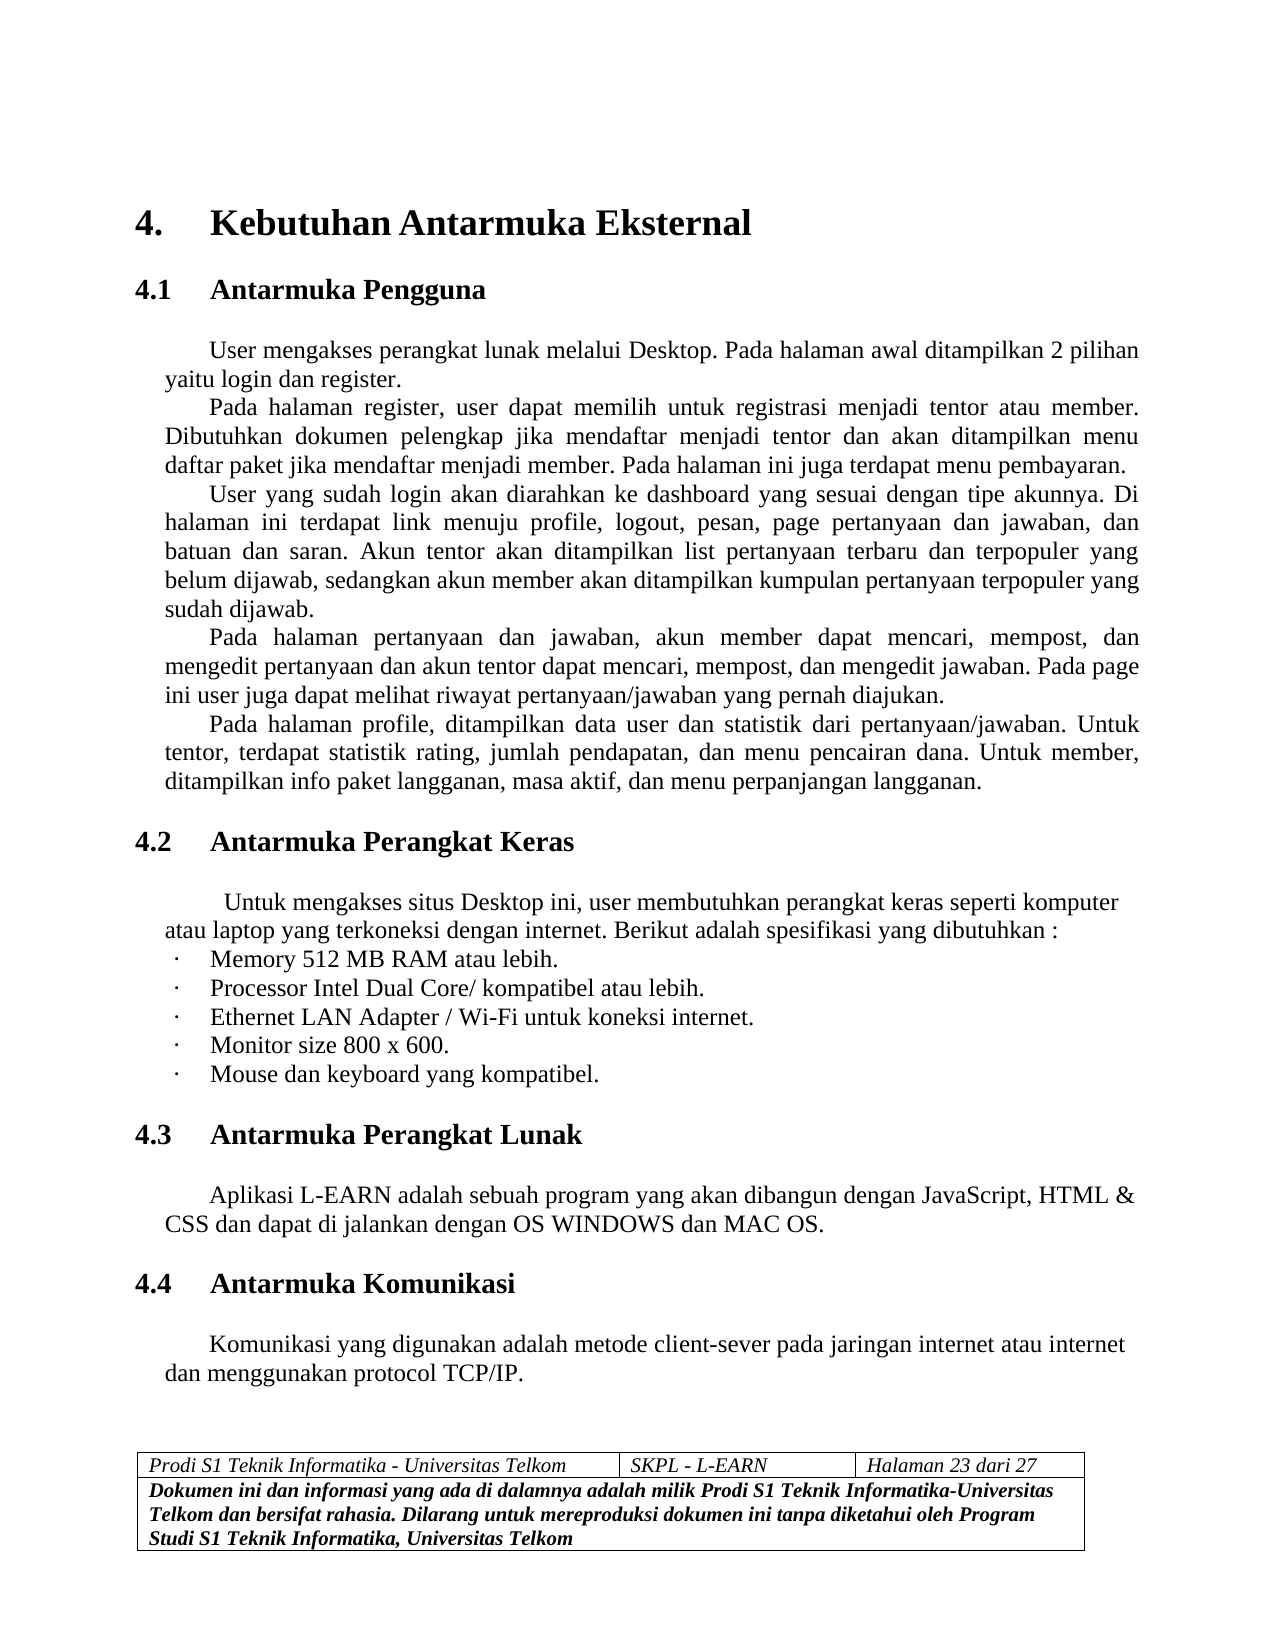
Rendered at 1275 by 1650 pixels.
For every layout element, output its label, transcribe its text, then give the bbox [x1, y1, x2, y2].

list Mouse dan keyboard yang kompatibel. [172, 1059, 1140, 1088]
subtitle Antarmuka Komunikasi [135, 1267, 1140, 1300]
subtitle Antarmuka Perangkat Keras [135, 824, 1140, 858]
text Pada halaman pertanyaan dan jawaban, akun member dapat mencari, mempost, dan mengedit pertanyaan dan akun tentor dapat mencari, mempost, dan mengedit jawaban. Pada page ini user juga dapat melihat riwayat pertanyaan/jawaban yang pernah diajukan. [164, 622, 1140, 709]
subtitle Antarmuka Pengguna [135, 272, 1140, 306]
list Processor Intel Dual Core/ kompatibel atau lebih. [172, 973, 1140, 1002]
subtitle Kebutuhan Antarmuka Eksternal [135, 200, 1140, 243]
list Memory 512 MB RAM atau lebih. [172, 944, 1140, 973]
list Monitor size 800 x 600. [172, 1031, 1140, 1059]
text Komunikasi yang digunakan adalah metode client-sever pada jaringan internet atau internet dan menggunakan protocol TCP/IP. [164, 1329, 1140, 1387]
text Pada halaman register, user dapat memilih untuk registrasi menjadi tentor atau member. Dibutuhkan dokumen pelengkap jika mendaftar menjadi tentor dan akan ditampilkan menu daftar paket jika mendaftar menjadi member. Pada halaman ini juga terdapat menu pembayaran. [164, 392, 1140, 479]
text User mengakses perangkat lunak melalui Desktop. Pada halaman awal ditampilkan 2 pilihan yaitu login dan register. [164, 335, 1140, 392]
text Pada halaman profile, ditampilkan data user dan statistik dari pertanyaan/jawaban. Untuk tentor, terdapat statistik rating, jumlah pendapatan, dan menu pencairan dana. Untuk member, ditampilkan info paket langganan, masa aktif, dan menu perpanjangan langganan. [164, 709, 1140, 795]
list Ethernet LAN Adapter / Wi-Fi untuk koneksi internet. [172, 1002, 1140, 1031]
text Untuk mengakses situs Desktop ini, user membutuhkan perangkat keras seperti komputer atau laptop yang terkoneksi dengan internet. Berikut adalah spesifikasi yang dibutuhkan : [164, 887, 1140, 944]
text User yang sudah login akan diarahkan ke dashboard yang sesuai dengan tipe akunnya. Di halaman ini terdapat link menuju profile, logout, pesan, page pertanyaan dan jawaban, dan batuan dan saran. Akun tentor akan ditampilkan list pertanyaan terbaru dan terpopuler yang belum dijawab, sedangkan akun member akan ditampilkan kumpulan pertanyaan terpopuler yang sudah dijawab. [164, 479, 1140, 622]
subtitle Antarmuka Perangkat Lunak [135, 1117, 1140, 1151]
text Aplikasi L-EARN adalah sebuah program yang akan dibangun dengan JavaScript, HTML & CSS dan dapat di jalankan dengan OS WINDOWS dan MAC OS. [164, 1180, 1140, 1237]
